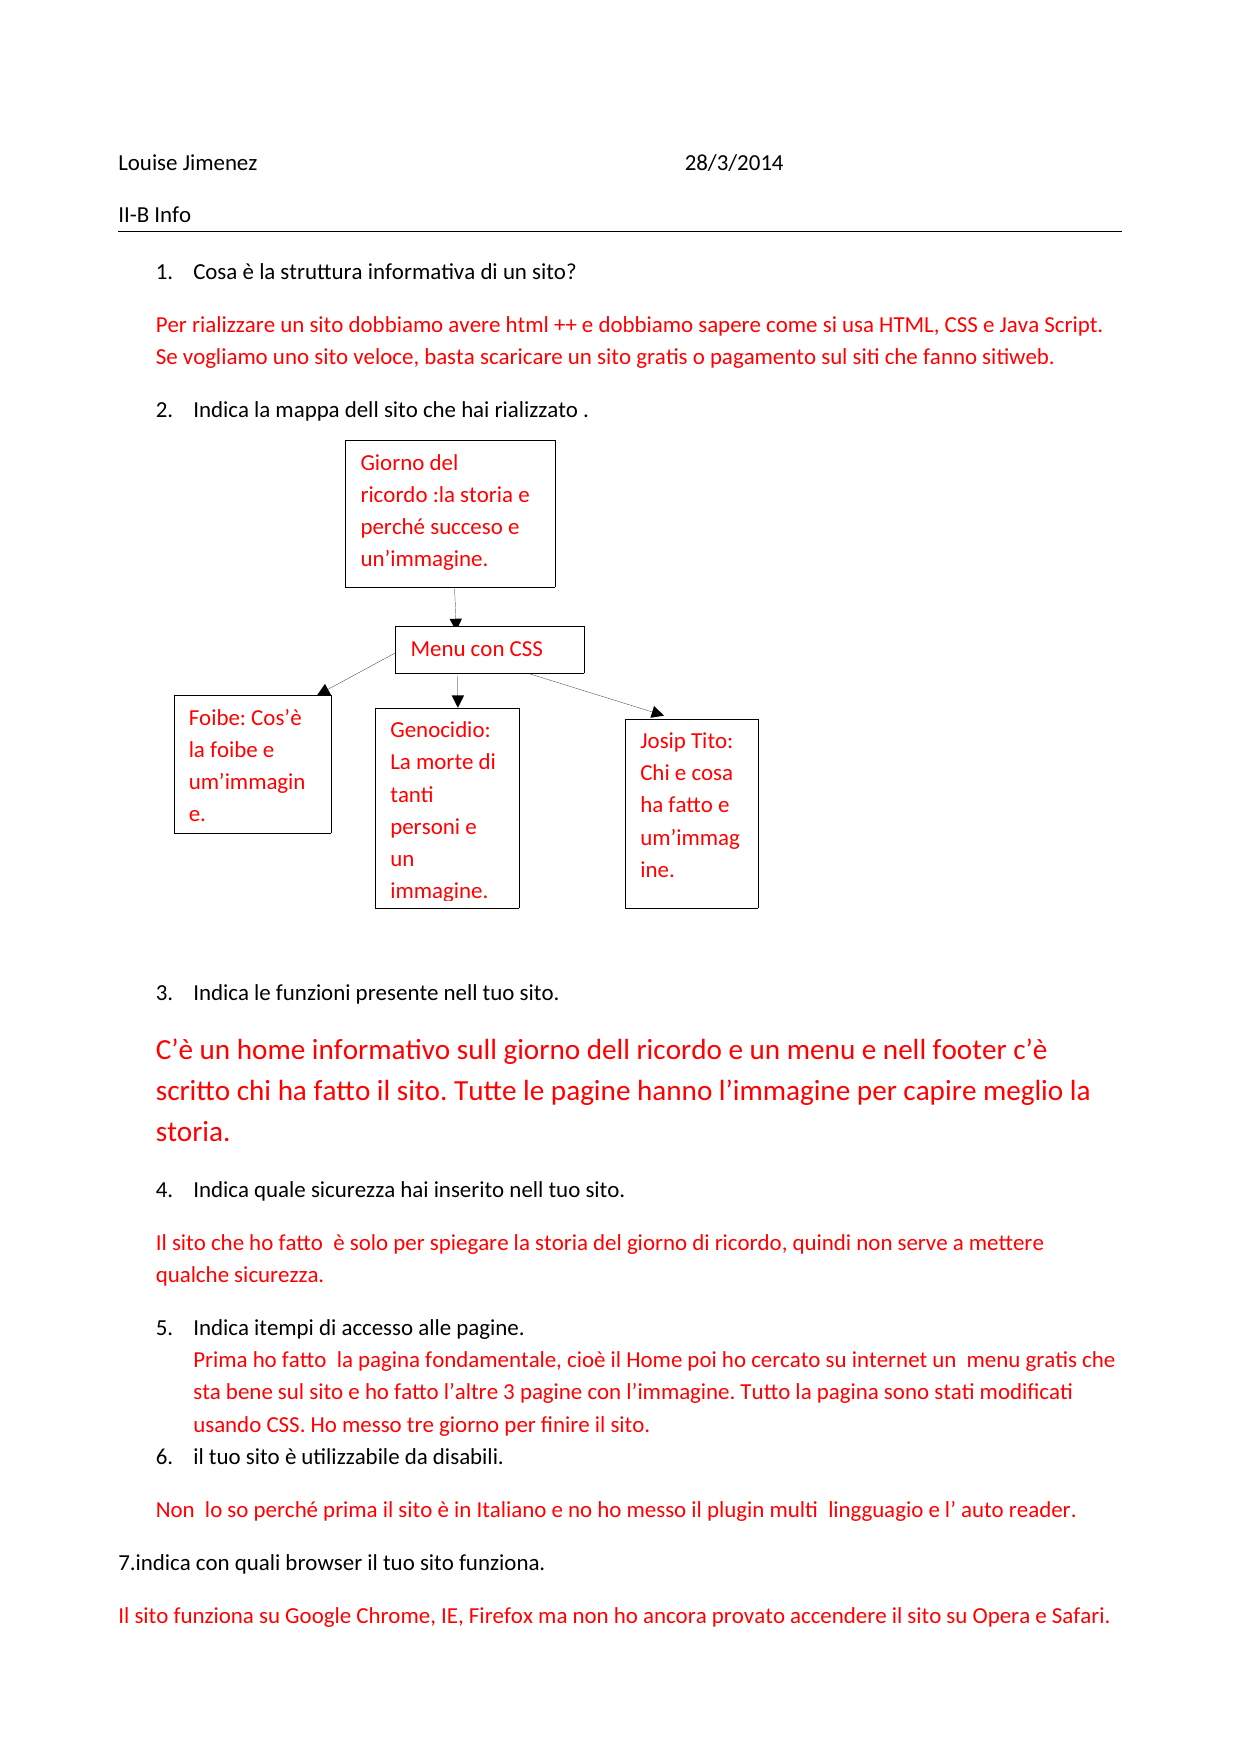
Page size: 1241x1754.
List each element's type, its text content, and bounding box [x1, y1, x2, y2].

text C’è un home informativo sull giorno dell ricordo e un menu e nell footer c’è scritto chi ha fatto il sito. Tutte le pagine hanno l’immagine per capire meglio la storia. [156, 1031, 1122, 1149]
text Non lo so perché prima il sito è in Italiano e no ho messo il plugin multi lingguagio e l’ auto reader. [156, 1495, 1122, 1523]
list Prima ho fatto la pagina fondamentale, cioè il Home poi ho cercato su internet un menu gratis che sta bene sul sito e ho fatto l’altre 3 pagine con l’immagine. Tutto la pagina sono stati modificati usando CSS. Ho messo tre giorno per finire il sito. [193, 1345, 1122, 1438]
list Indica le funzioni presente nell tuo sito. [156, 978, 1122, 1006]
text II-B Info [118, 201, 1122, 231]
list Cosa è la struttura informativa di un sito? [156, 257, 1122, 285]
list Indica itempi di accesso alle pagine. [156, 1313, 1122, 1341]
text Il sito funziona su Google Chrome, IE, Firefox ma non ho ancora provato accendere il sito su Opera e Safari. [118, 1601, 1122, 1629]
list Indica quale sicurezza hai inserito nell tuo sito. [156, 1175, 1122, 1203]
text Per rializzare un sito dobbiamo avere html ++ e dobbiamo sapere come si usa HTML, CSS e Java Script. Se vogliamo uno sito veloce, basta scaricare un sito gratis o pagamento sul siti che fanno sitiweb. [156, 310, 1122, 370]
text Louise Jimenez 28/3/2014 [118, 148, 1122, 176]
text 7.indica con quali browser il tuo sito funziona. [118, 1548, 1122, 1576]
list il tuo sito è utilizzabile da disabili. [156, 1442, 1122, 1470]
text Il sito che ho fatto è solo per spiegare la storia del giorno di ricordo, quindi non serve a mettere qualche sicurezza. [156, 1228, 1122, 1288]
list Indica la mappa dell sito che hai rializzato . [156, 395, 1122, 423]
